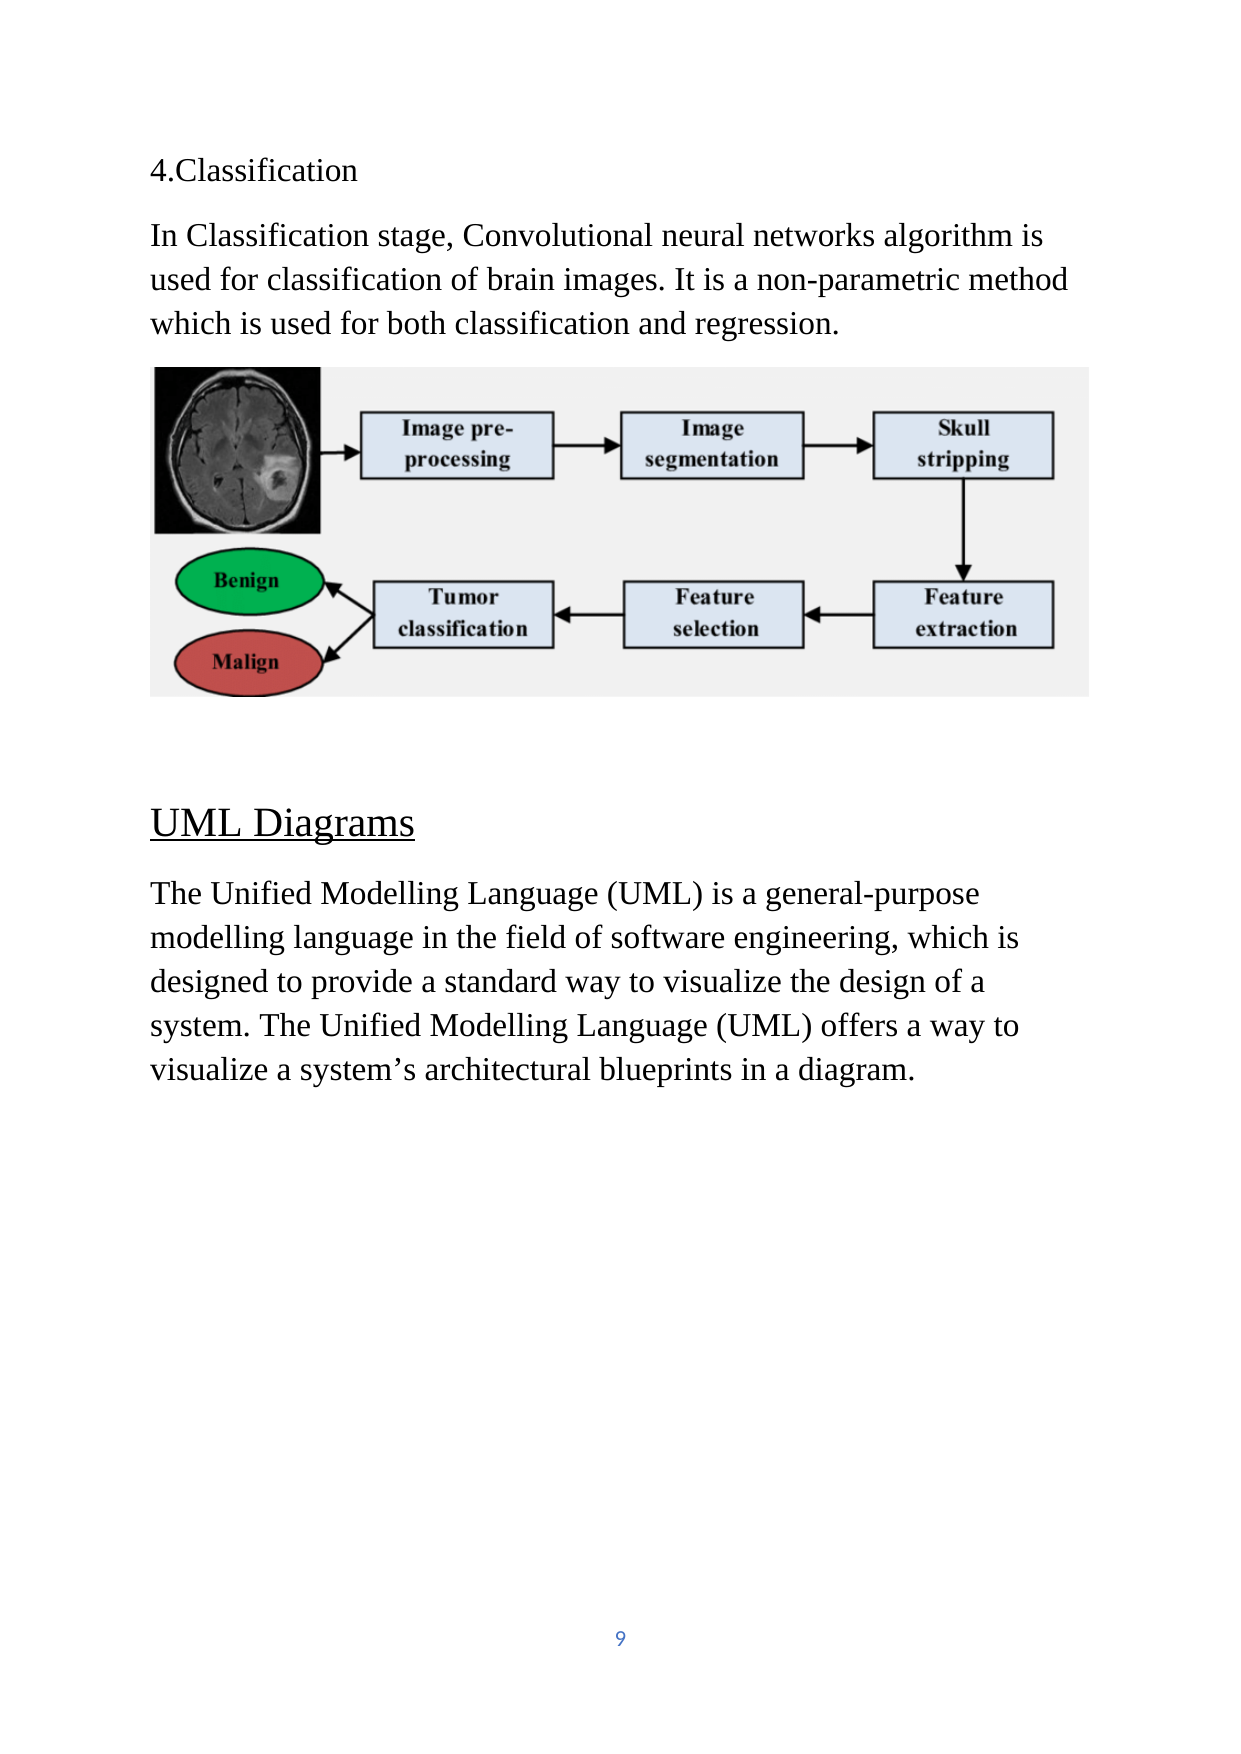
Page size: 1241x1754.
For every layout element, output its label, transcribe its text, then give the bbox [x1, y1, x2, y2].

text In Classification stage, Convolutional neural networks algorithm is used for classification of brain images. It is a non-parametric method which is used for both classification and regression. [150, 215, 1090, 341]
text 4.Classification [150, 150, 1090, 188]
text UML Diagrams [150, 797, 1090, 845]
text The Unified Modelling Language (UML) is a general-purpose modelling language in the field of software engineering, which is designed to provide a standard way to visualize the design of a system. The Unified Modelling Language (UML) offers a way to visualize a system’s architectural blueprints in a diagram. [150, 873, 1090, 1088]
picture [150, 367, 1090, 697]
